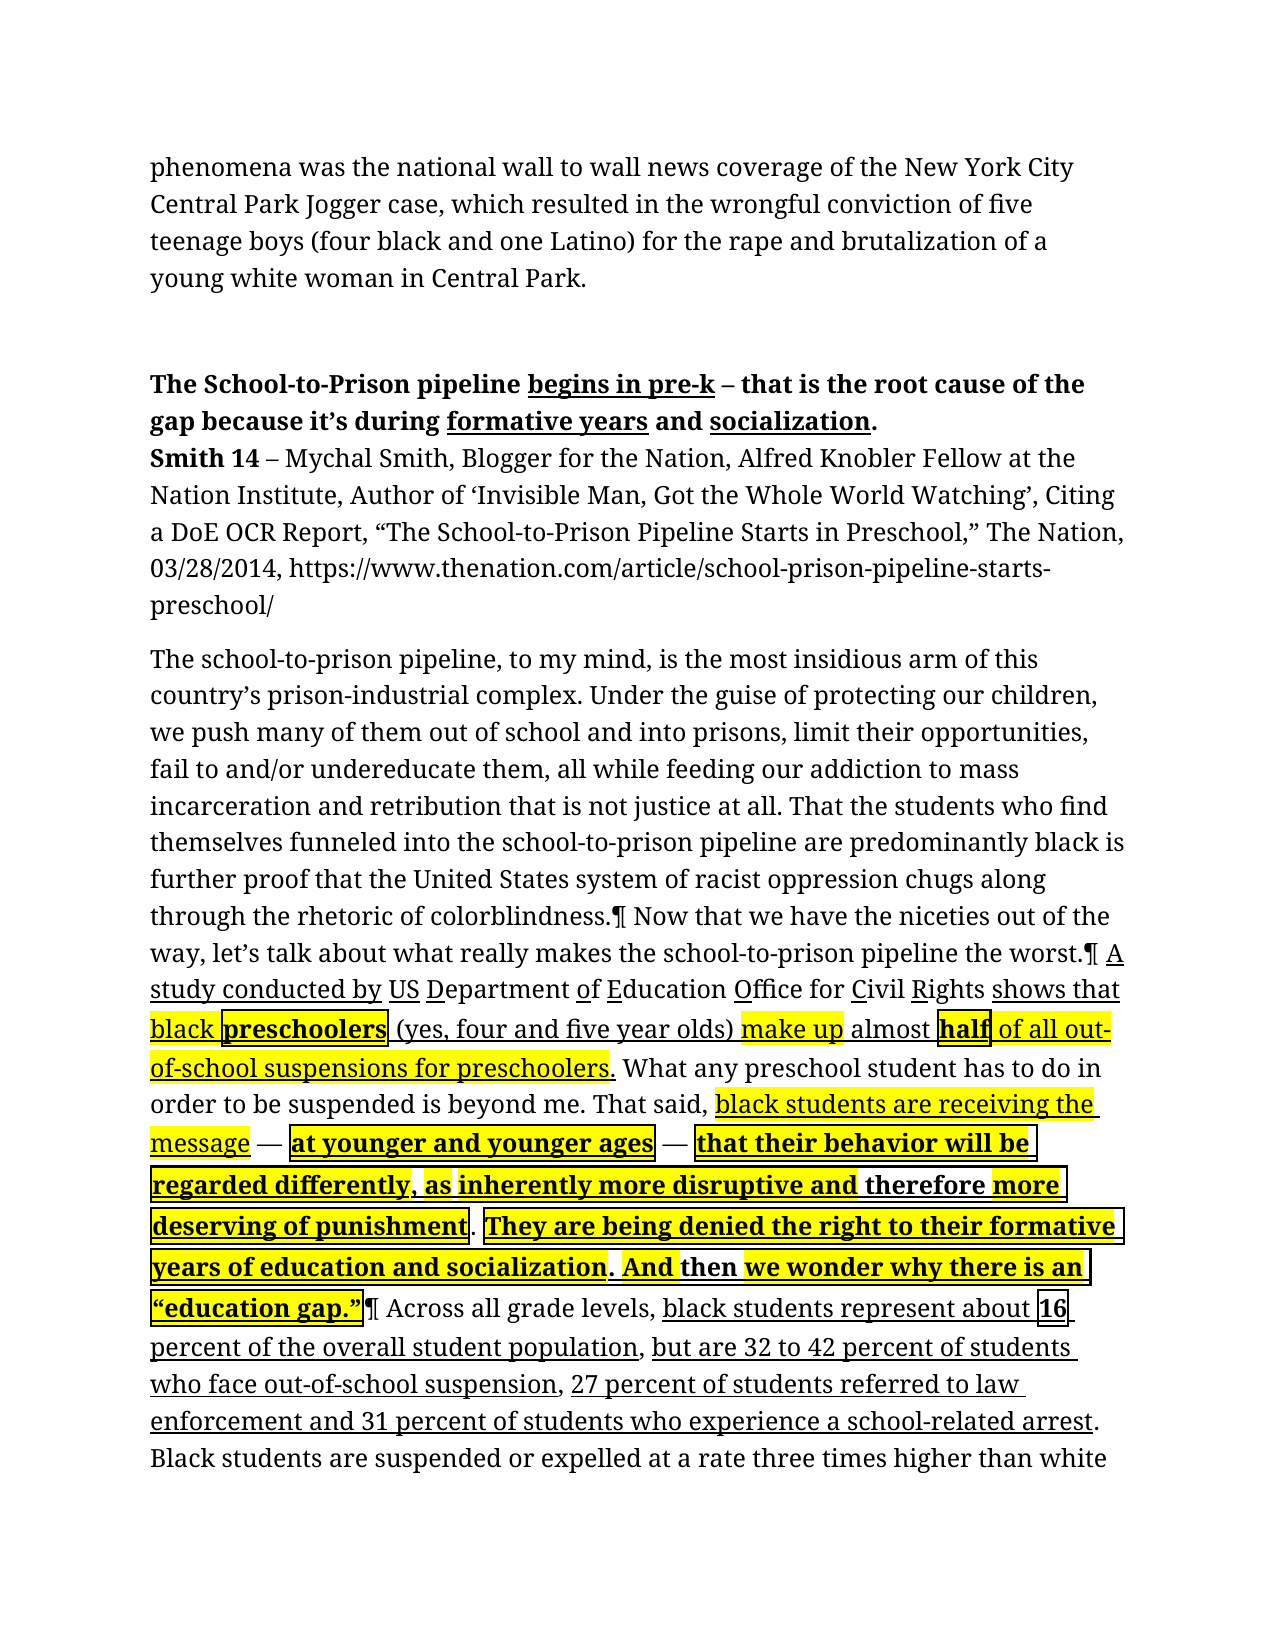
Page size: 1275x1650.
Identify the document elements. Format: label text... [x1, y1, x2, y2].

subtitle The School-to-Prison pipeline begins in pre-k – that is the root cause of the gap because it’s during formative years and socialization. [150, 367, 1125, 438]
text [150, 641, 1125, 1474]
text Smith 14 – Mychal Smith, Blogger for the Nation, Alfred Knobler Fellow at the Nation Institute, Author of ‘Invisible Man, Got the Whole World Watching’, Citing a DoE OCR Report, “The School-to-Prison Pipeline Starts in Preschool,” The Nation, 03/28/2014, https://www.thenation.com/article/school-prison-pipeline-starts-preschool/ [150, 441, 1125, 622]
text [150, 150, 1125, 294]
